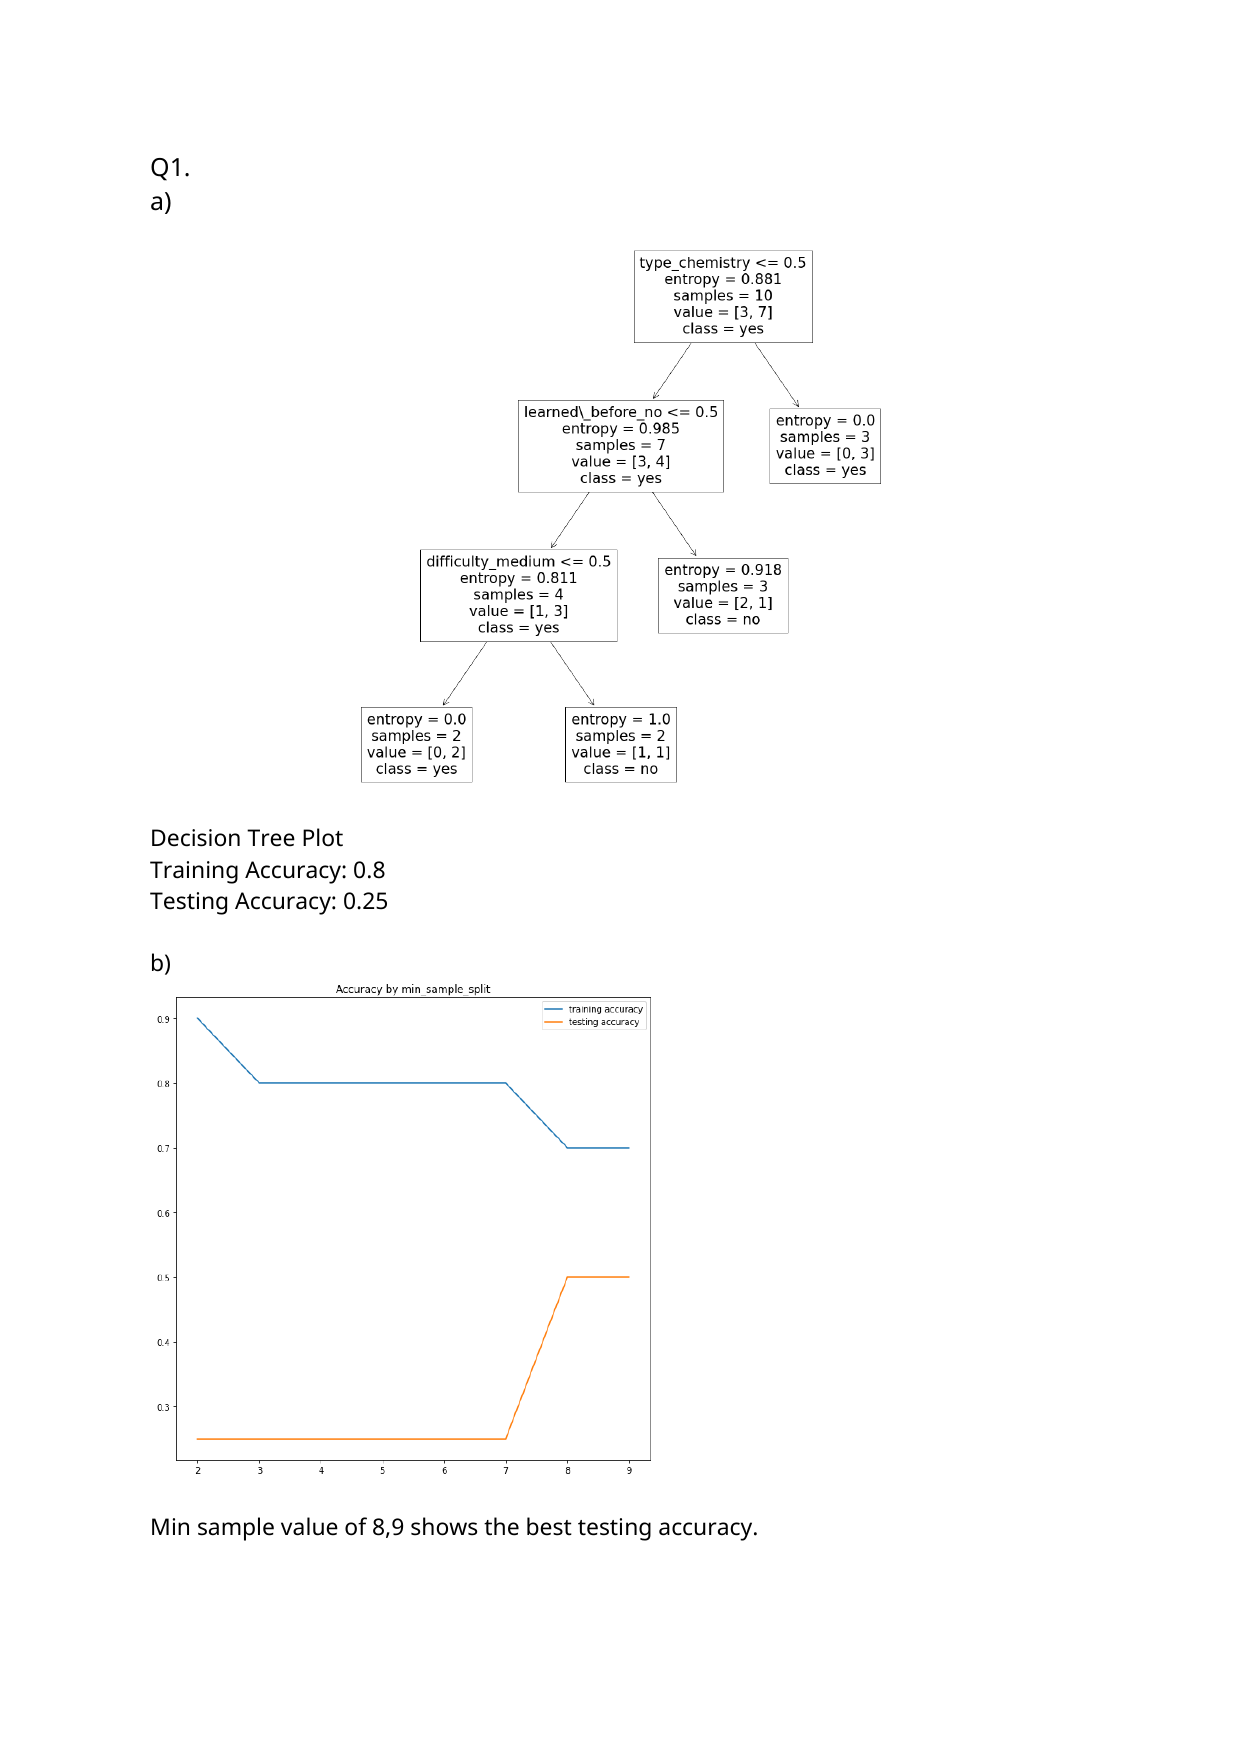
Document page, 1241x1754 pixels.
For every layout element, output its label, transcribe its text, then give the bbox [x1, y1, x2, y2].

text Training Accuracy: 0.8 [150, 854, 1090, 885]
text a) [150, 184, 1090, 218]
text Testing Accuracy: 0.25 [150, 885, 1090, 916]
text Decision Tree Plot [150, 822, 1090, 854]
text Q1. [150, 150, 1090, 184]
picture [310, 218, 931, 823]
text Min sample value of 8,9 shows the best testing accuracy. [150, 1510, 1090, 1542]
text b) [150, 947, 1090, 979]
picture [150, 978, 656, 1480]
